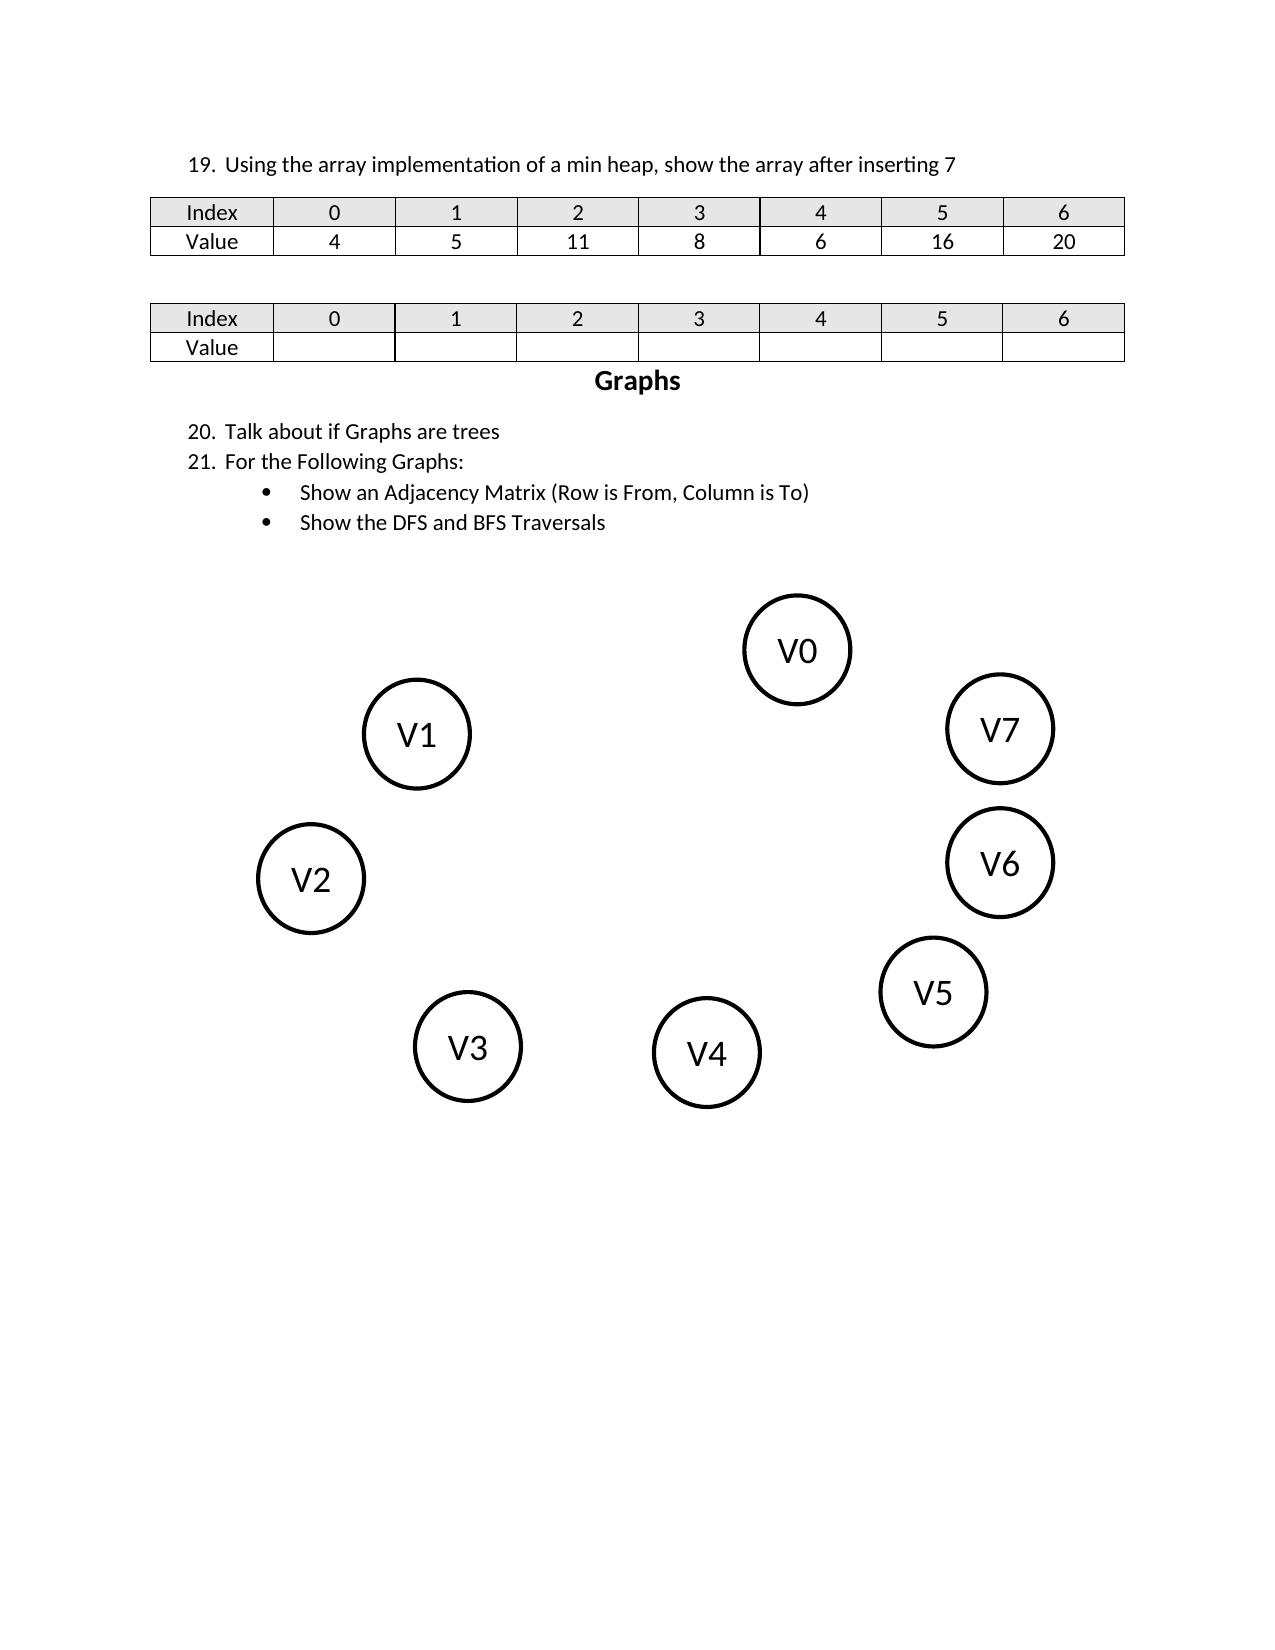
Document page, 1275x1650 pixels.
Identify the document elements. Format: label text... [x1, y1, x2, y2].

table_cell [882, 333, 1002, 361]
table_cell 8 [639, 227, 759, 255]
table_cell 11 [518, 227, 638, 255]
table_cell [639, 333, 759, 361]
table_header 5 [882, 198, 1003, 226]
table_header Index [151, 304, 273, 332]
table_header 0 [274, 198, 395, 226]
table_cell 20 [1004, 227, 1124, 255]
table_header 6 [1004, 198, 1124, 226]
table_header 4 [760, 304, 881, 332]
list Talk about if Graphs are trees [187, 417, 1125, 445]
table_cell [396, 333, 516, 361]
table_cell 16 [882, 227, 1003, 255]
list Show the DFS and BFS Traversals [262, 508, 1125, 536]
table_header 1 [396, 198, 517, 226]
table_header 0 [274, 304, 394, 332]
list Using the array implementation of a min heap, show the array after inserting 7 [187, 150, 1125, 178]
table_cell 6 [761, 227, 881, 255]
table_header 1 [396, 304, 516, 332]
table_header 5 [882, 304, 1002, 332]
table_header 2 [517, 304, 638, 332]
table_cell 4 [274, 227, 395, 255]
table_cell Value [151, 333, 273, 361]
text Graphs [150, 362, 1125, 398]
table_header 4 [761, 198, 881, 226]
table_header 3 [639, 304, 759, 332]
table_cell [1003, 333, 1124, 361]
table_cell 5 [396, 227, 517, 255]
table_header 6 [1003, 304, 1124, 332]
table_cell [517, 333, 638, 361]
list Show an Adjacency Matrix (Row is From, Column is To) [262, 478, 1125, 506]
list For the Following Graphs: [187, 447, 1125, 475]
table_cell Value [151, 227, 273, 255]
table_header 2 [518, 198, 638, 226]
table_header Index [151, 198, 273, 226]
table_cell [274, 333, 394, 361]
table_cell [760, 333, 881, 361]
table_header 3 [639, 198, 759, 226]
